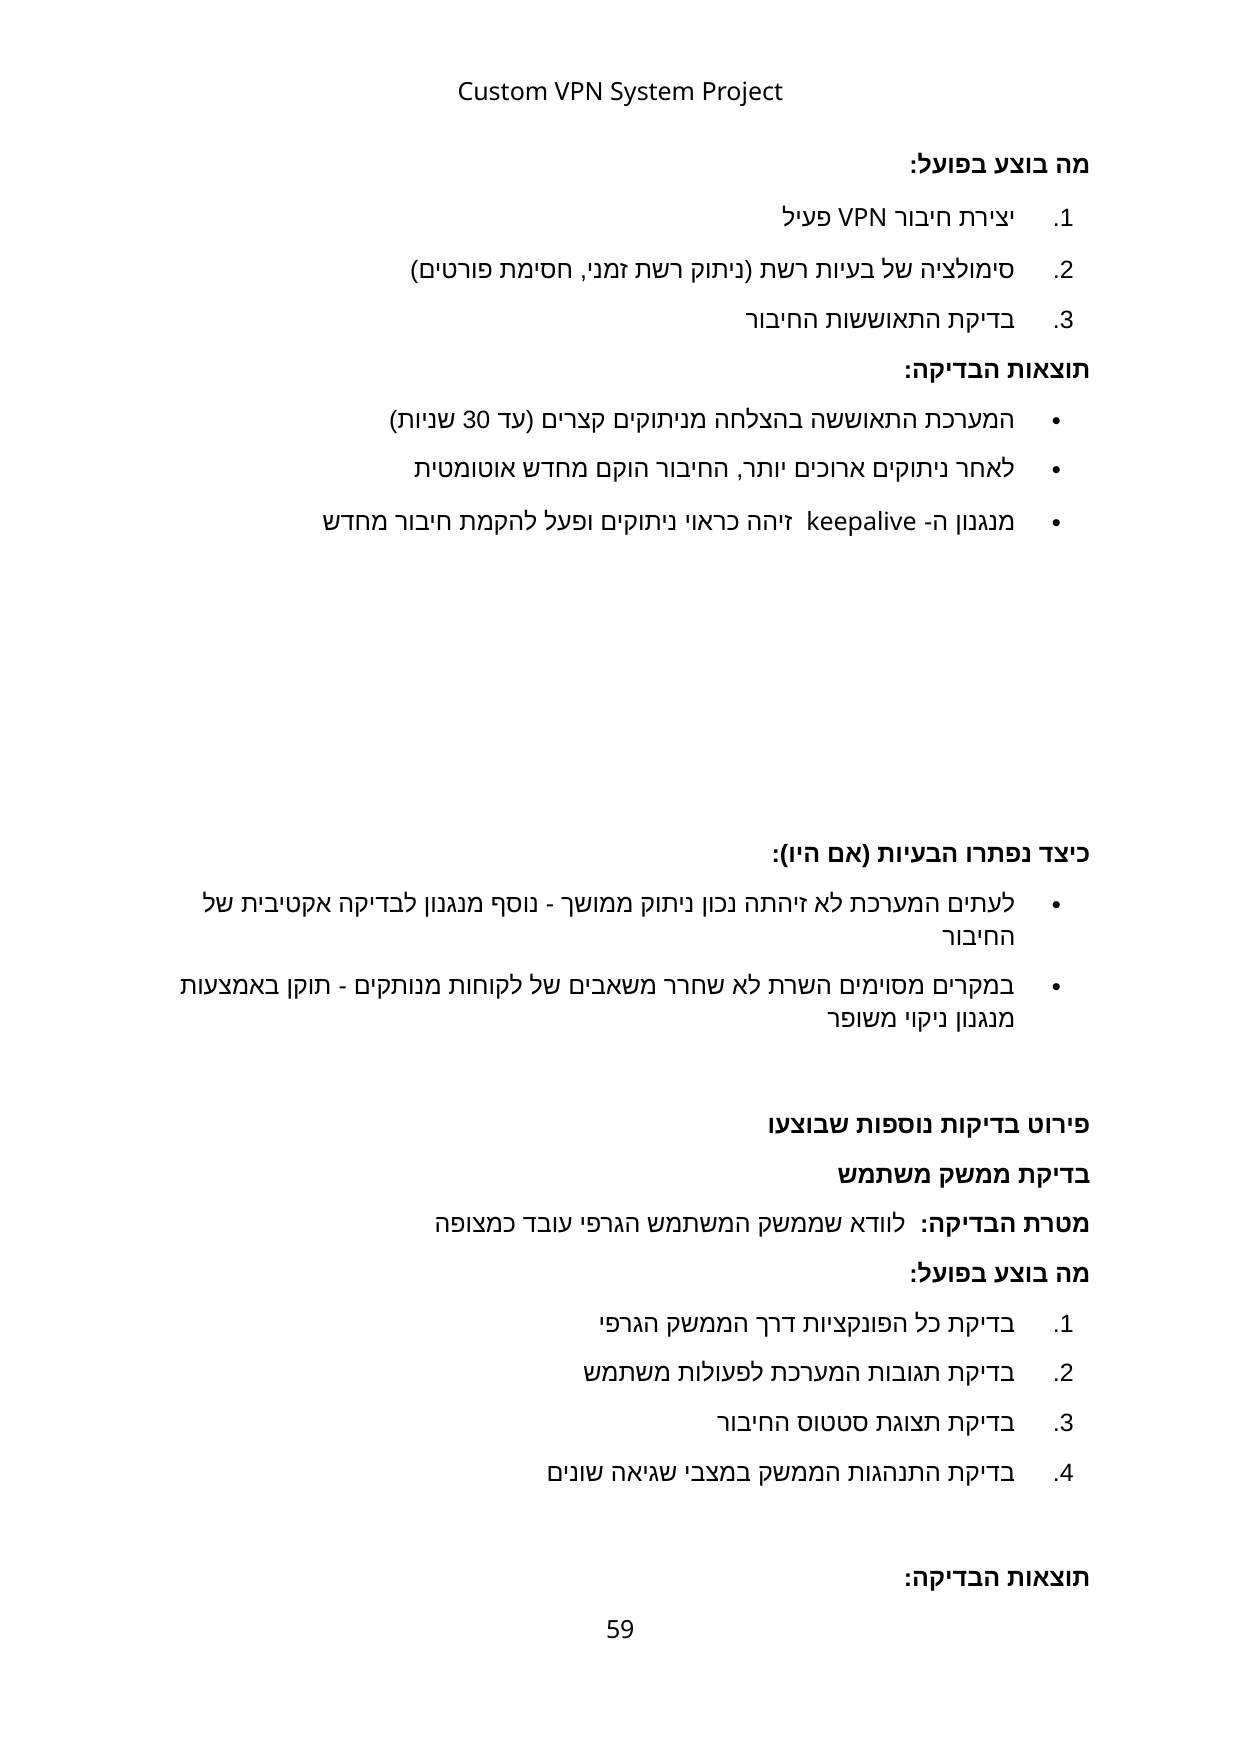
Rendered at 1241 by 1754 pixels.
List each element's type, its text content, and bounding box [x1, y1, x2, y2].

text פירוט בדיקות נוספות שבוצעו [150, 1110, 1090, 1139]
list בדיקת כל הפונקציות דרך הממשק הגרפי [150, 1309, 1053, 1337]
list מנגנון ה- keepalive זיהה כראוי ניתוקים ופעל להקמת חיבור מחדש [150, 504, 1053, 538]
text מטרת הבדיקה: לוודא שממשק המשתמש הגרפי עובד כמצופה [150, 1209, 1090, 1238]
list במקרים מסוימים השרת לא שחרר משאבים של לקוחות מנותקים - תוקן באמצעות מנגנון ניקוי משופר [150, 971, 1053, 1033]
list בדיקת התאוששות החיבור [150, 305, 1053, 334]
text בדיקת ממשק משתמש [150, 1159, 1090, 1188]
list יצירת חיבור VPN פעיל [150, 200, 1053, 234]
text כיצד נפתרו הבעיות (אם היו): [150, 839, 1090, 868]
list לאחר ניתוקים ארוכים יותר, החיבור הוקם מחדש אוטומטית [150, 454, 1053, 483]
text תוצאות הבדיקה: [150, 355, 1090, 384]
text מה בוצע בפועל: [150, 150, 1090, 179]
list לעתים המערכת לא זיהתה נכון ניתוק ממושך - נוסף מנגנון לבדיקה אקטיבית של החיבור [150, 889, 1053, 950]
list בדיקת תגובות המערכת לפעולות משתמש [150, 1358, 1053, 1387]
list סימולציה של בעיות רשת (ניתוק רשת זמני, חסימת פורטים) [150, 256, 1053, 284]
list בדיקת התנהגות הממשק במצבי שגיאה שונים [150, 1458, 1053, 1486]
text תוצאות הבדיקה: [150, 1563, 1090, 1592]
text מה בוצע בפועל: [150, 1259, 1090, 1288]
list המערכת התאוששה בהצלחה מניתוקים קצרים (עד 30 שניות) [150, 404, 1053, 433]
list בדיקת תצוגת סטטוס החיבור [150, 1408, 1053, 1437]
